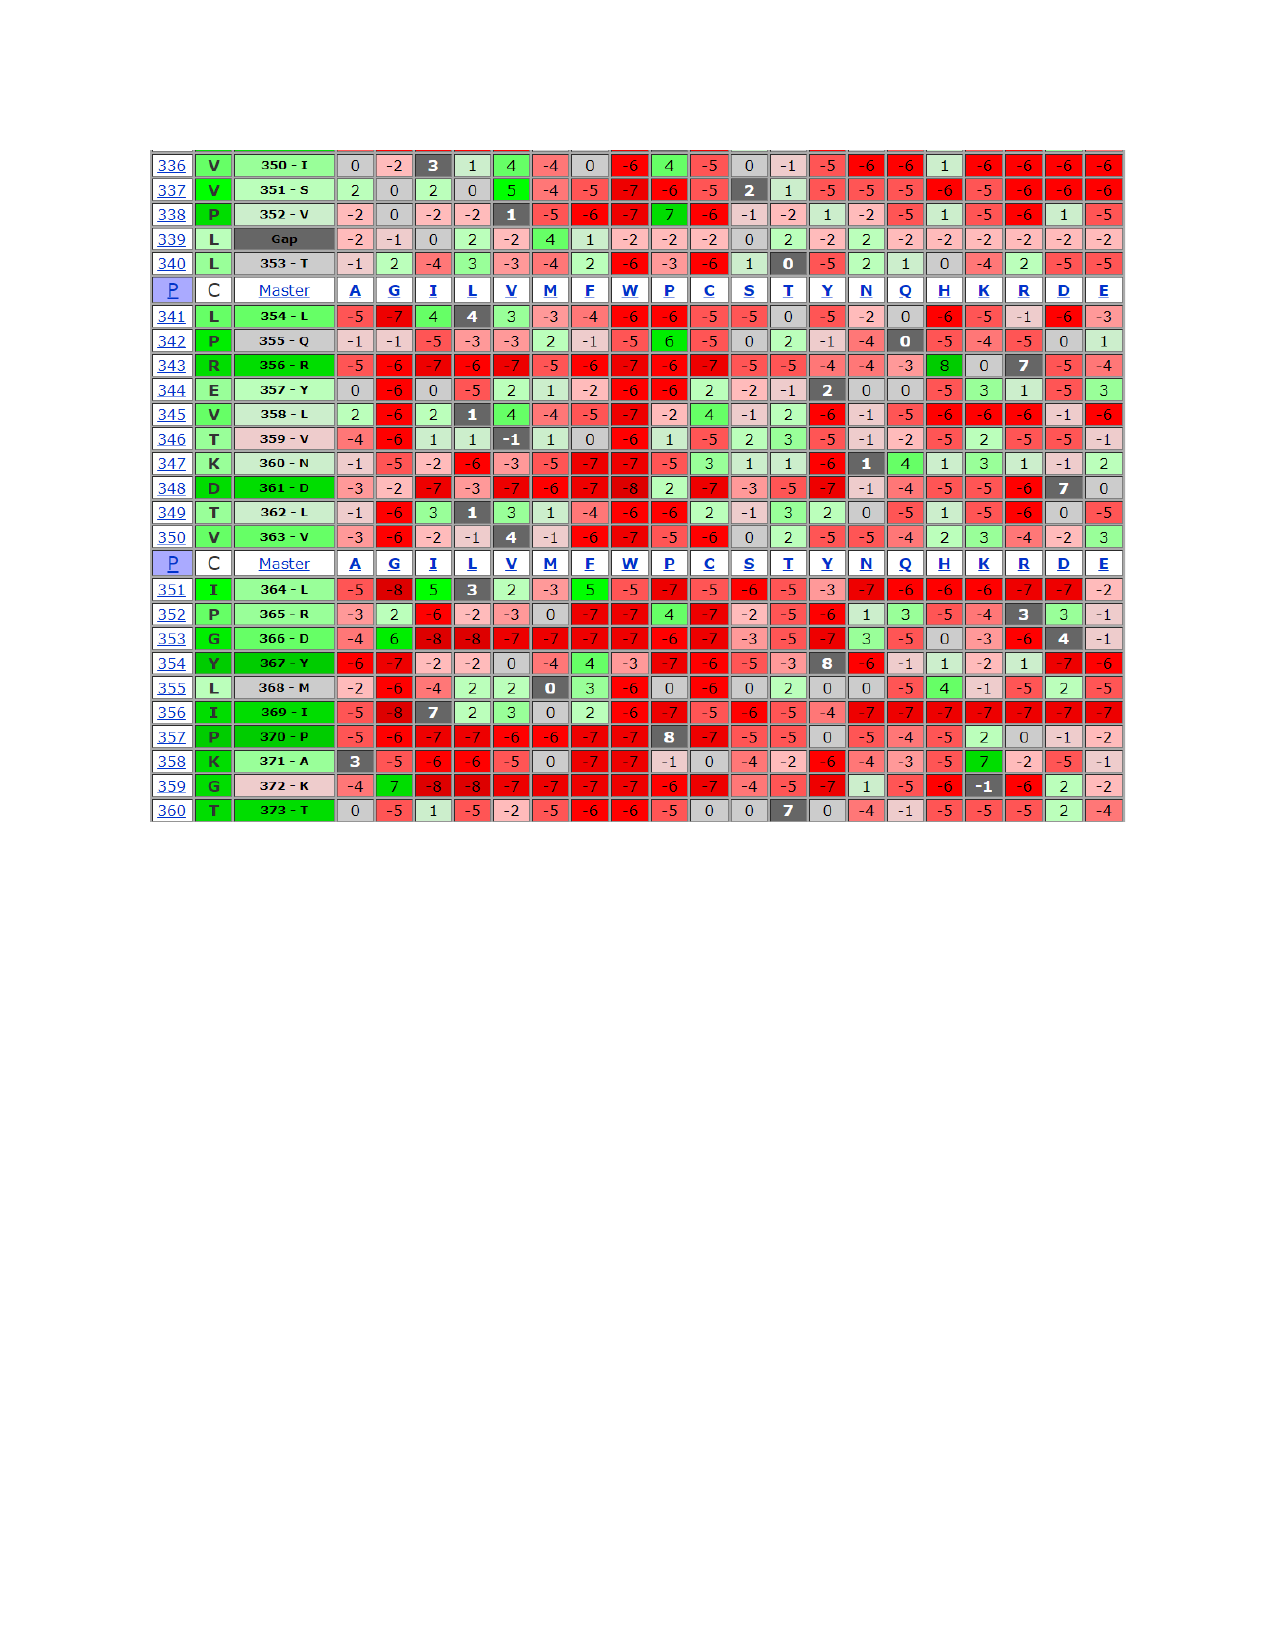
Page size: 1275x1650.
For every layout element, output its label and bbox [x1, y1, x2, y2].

picture [150, 150, 1125, 822]
